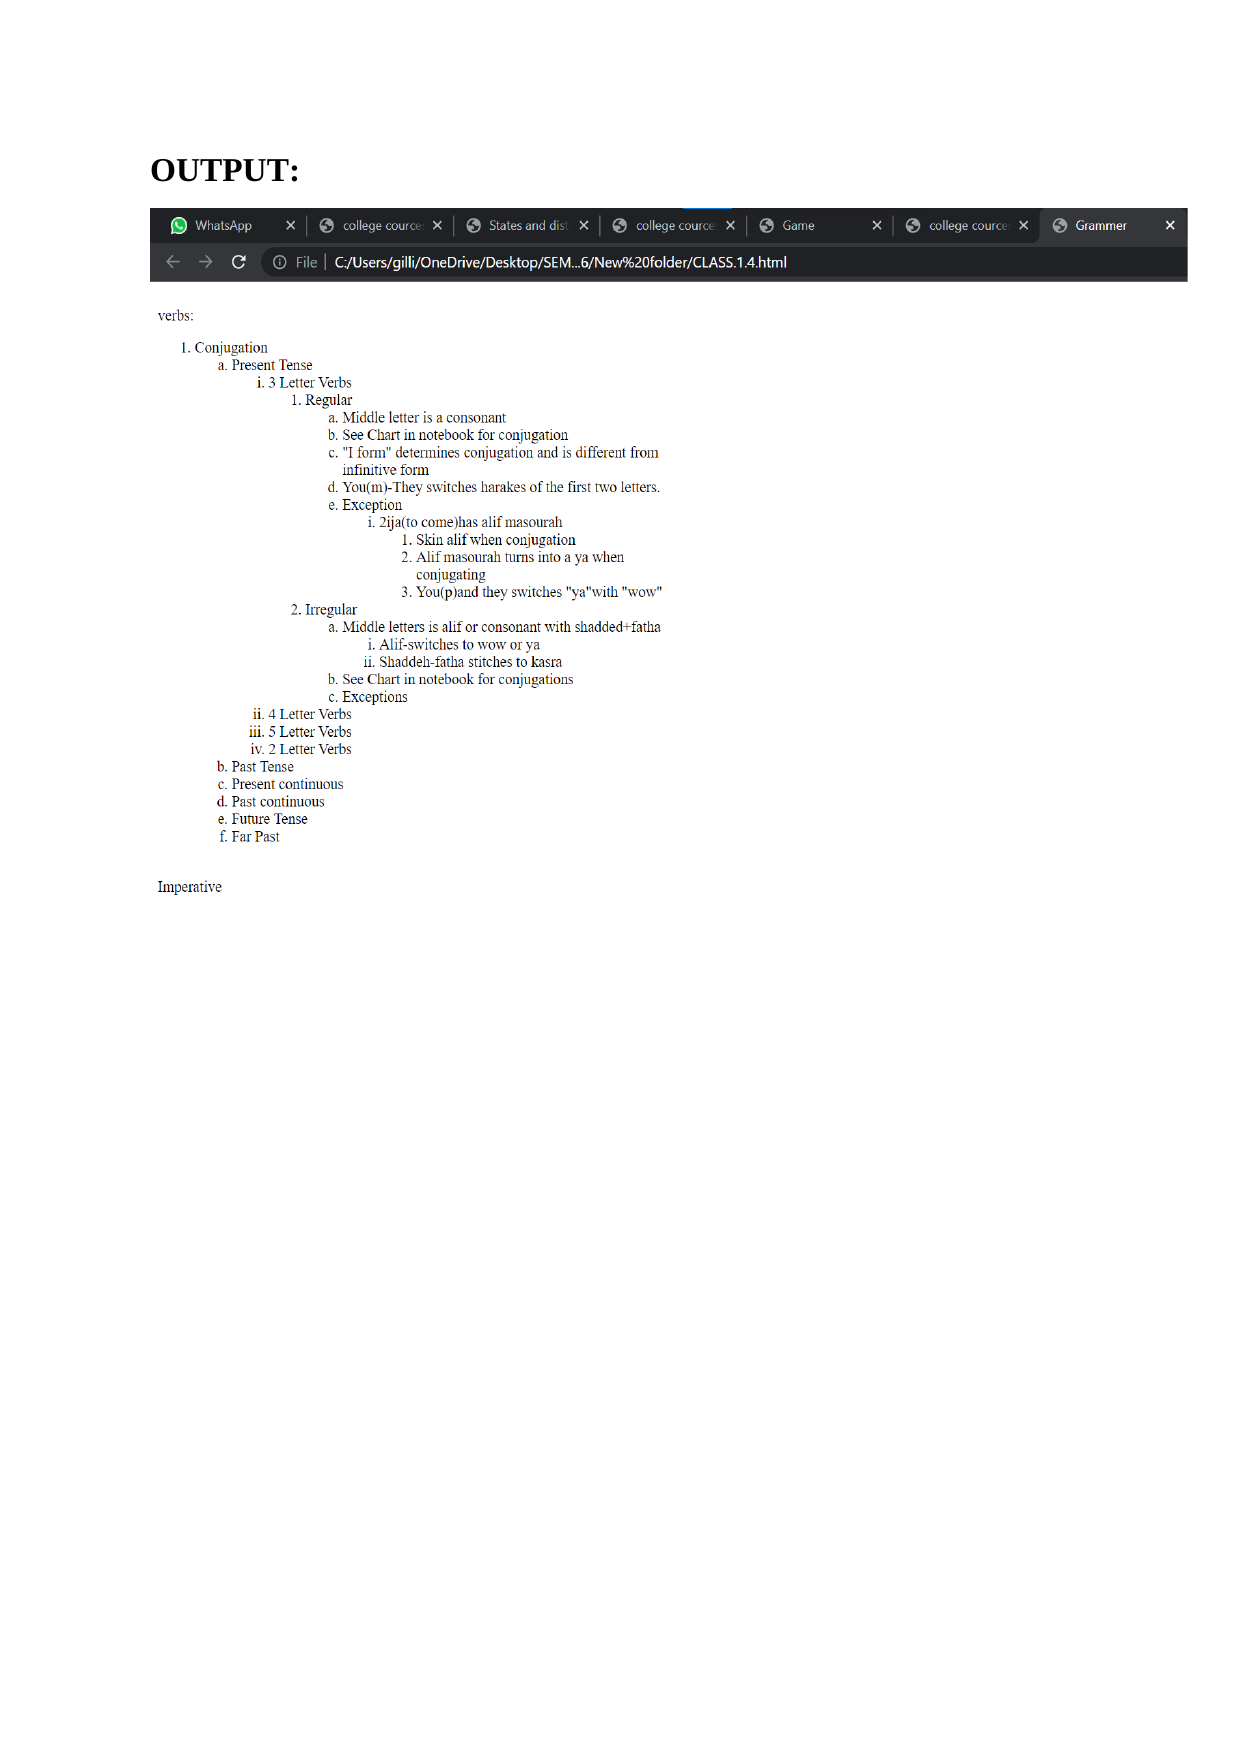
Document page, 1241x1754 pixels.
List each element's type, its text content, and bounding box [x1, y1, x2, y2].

picture [150, 208, 1188, 897]
text OUTPUT: [150, 150, 1090, 188]
